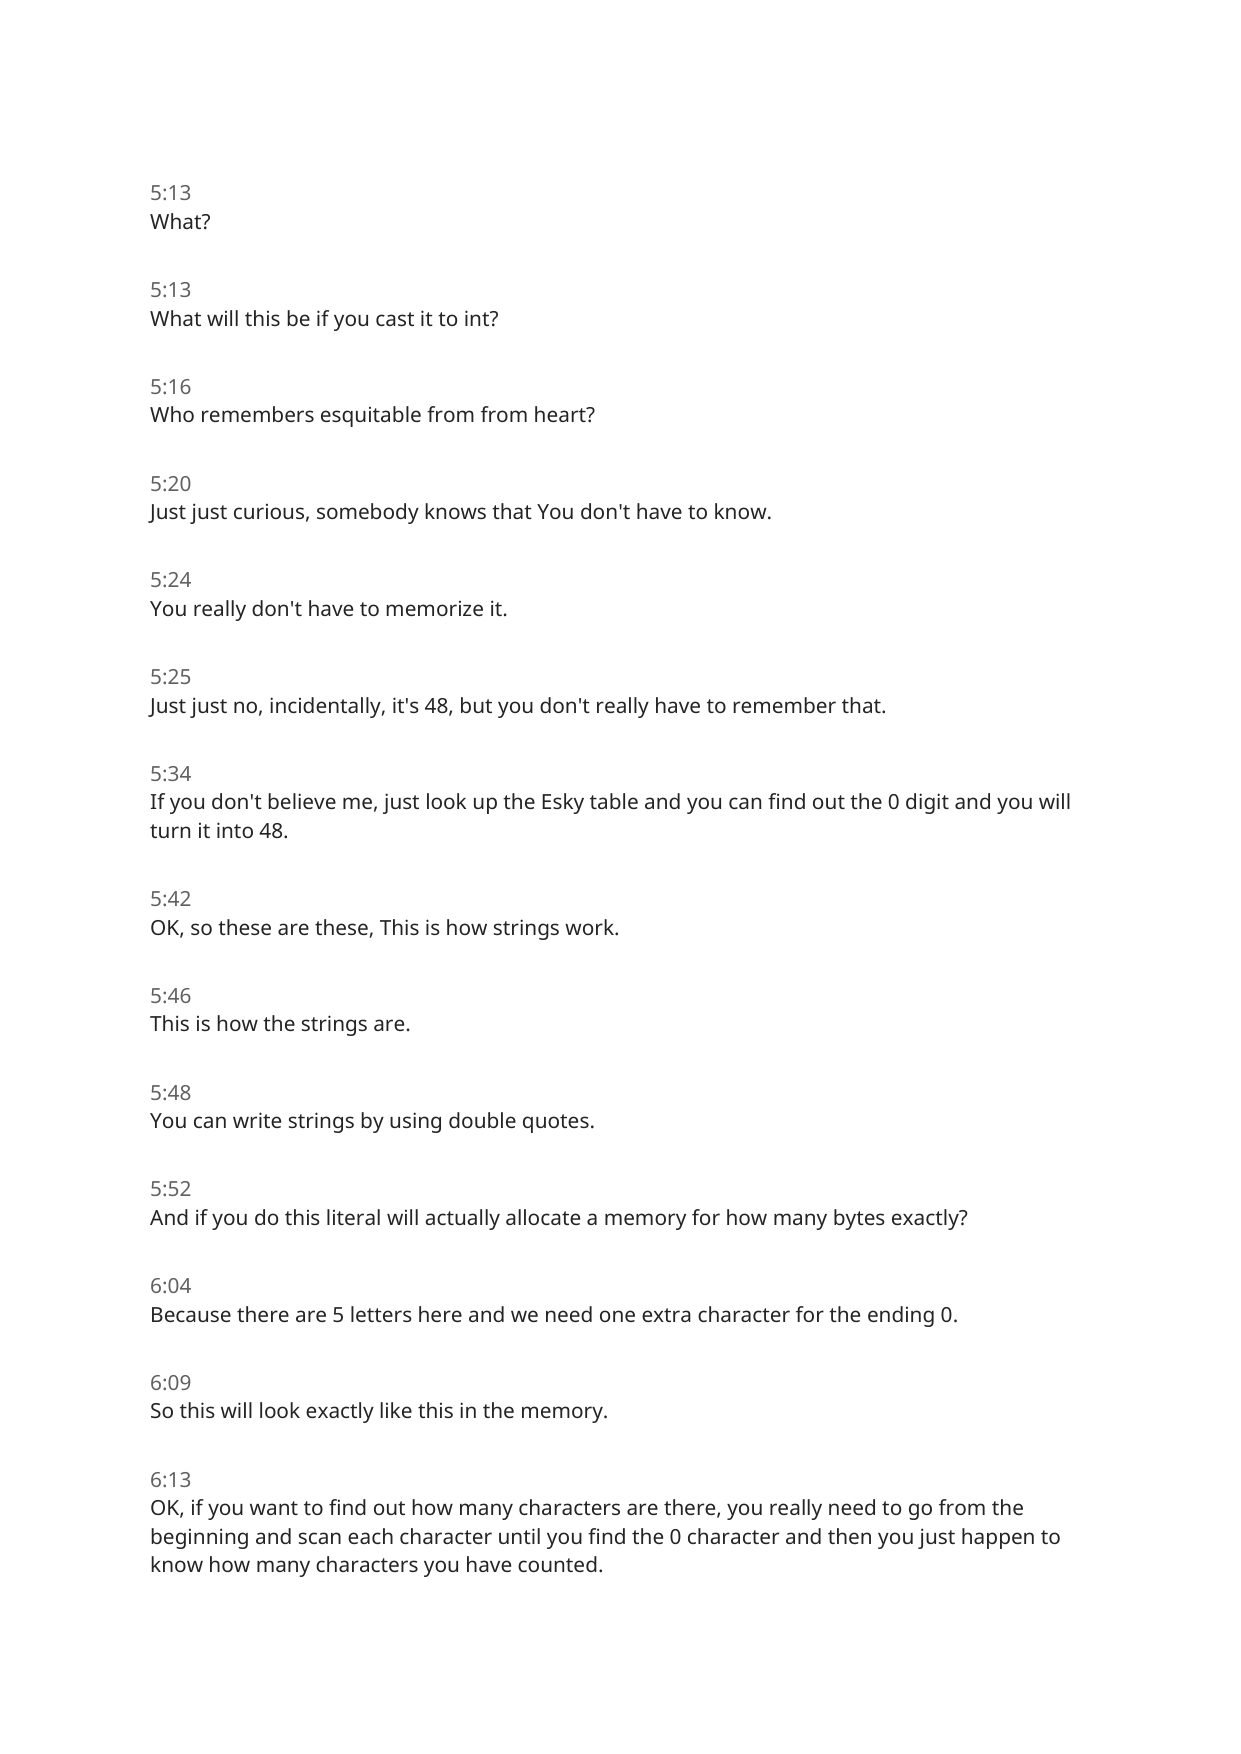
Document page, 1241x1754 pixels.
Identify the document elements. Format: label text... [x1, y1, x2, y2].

text 5:13 What? [150, 150, 1090, 235]
text 5:16 Who remembers esquitable from from heart? [150, 343, 1090, 429]
text 5:34 If you don't believe me, just look up the Esky table and you can find out the 0 digit and you will turn it into 48. [150, 731, 1090, 844]
text 5:48 You can write strings by using double quotes. [150, 1049, 1090, 1135]
text 6:04 Because there are 5 letters here and we need one extra character for the ending 0. [150, 1243, 1090, 1328]
text 5:52 And if you do this literal will actually allocate a memory for how many bytes exactly? [150, 1146, 1090, 1231]
text 5:20 Just just curious, somebody knows that You don't have to know. [150, 440, 1090, 526]
text 5:42 OK, so these are these, This is how strings work. [150, 856, 1090, 941]
text 5:25 Just just no, incidentally, it's 48, but you don't really have to remember that. [150, 634, 1090, 719]
text 6:09 So this will look exactly like this in the memory. [150, 1340, 1090, 1425]
text 5:13 What will this be if you cast it to int? [150, 247, 1090, 332]
text 6:13 OK, if you want to find out how many characters are there, you really need to go from the beginning and scan each character until you find the 0 character and then you just happen to know how many characters you have counted. [150, 1436, 1090, 1579]
text 5:24 You really don't have to memorize it. [150, 537, 1090, 622]
text 5:46 This is how the strings are. [150, 953, 1090, 1038]
